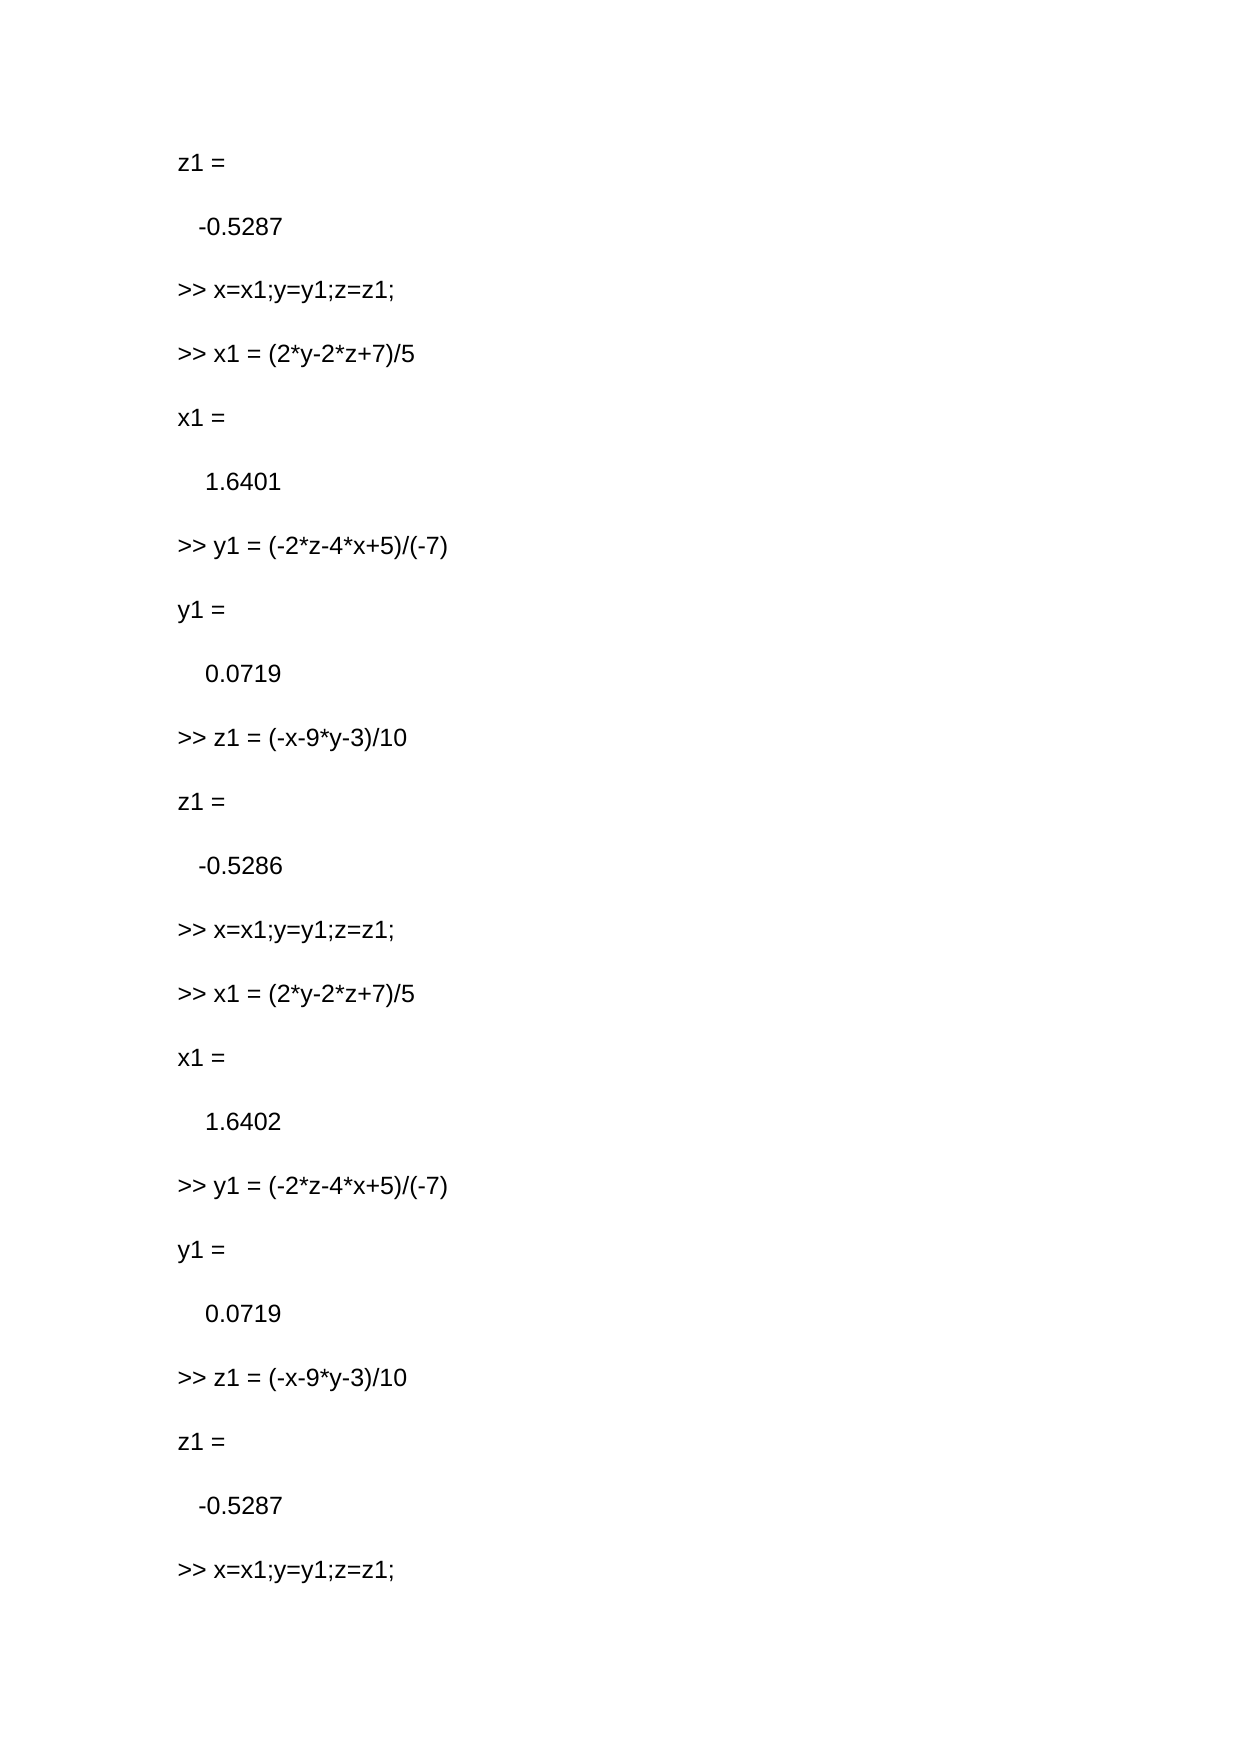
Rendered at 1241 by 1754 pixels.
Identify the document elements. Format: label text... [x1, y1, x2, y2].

text x1 = [177, 1043, 1063, 1072]
text z1 = [177, 1427, 1063, 1456]
text >> y1 = (-2*z-4*x+5)/(-7) [177, 531, 1063, 560]
text -0.5286 [177, 851, 1063, 880]
text >> x=x1;y=y1;z=z1; [177, 1555, 1063, 1583]
text >> z1 = (-x-9*y-3)/10 [177, 1363, 1063, 1392]
text >> x1 = (2*y-2*z+7)/5 [177, 339, 1063, 368]
text -0.5287 [177, 212, 1063, 240]
text z1 = [177, 148, 1063, 176]
text >> x=x1;y=y1;z=z1; [177, 276, 1063, 304]
text >> x=x1;y=y1;z=z1; [177, 915, 1063, 944]
text y1 = [177, 1235, 1063, 1264]
text 1.6401 [177, 467, 1063, 496]
text 1.6402 [177, 1107, 1063, 1136]
text z1 = [177, 787, 1063, 816]
text 0.0719 [177, 659, 1063, 688]
text >> x1 = (2*y-2*z+7)/5 [177, 979, 1063, 1008]
text x1 = [177, 403, 1063, 432]
text y1 = [177, 595, 1063, 624]
text -0.5287 [177, 1491, 1063, 1519]
text 0.0719 [177, 1299, 1063, 1328]
text >> z1 = (-x-9*y-3)/10 [177, 723, 1063, 752]
text >> y1 = (-2*z-4*x+5)/(-7) [177, 1171, 1063, 1200]
